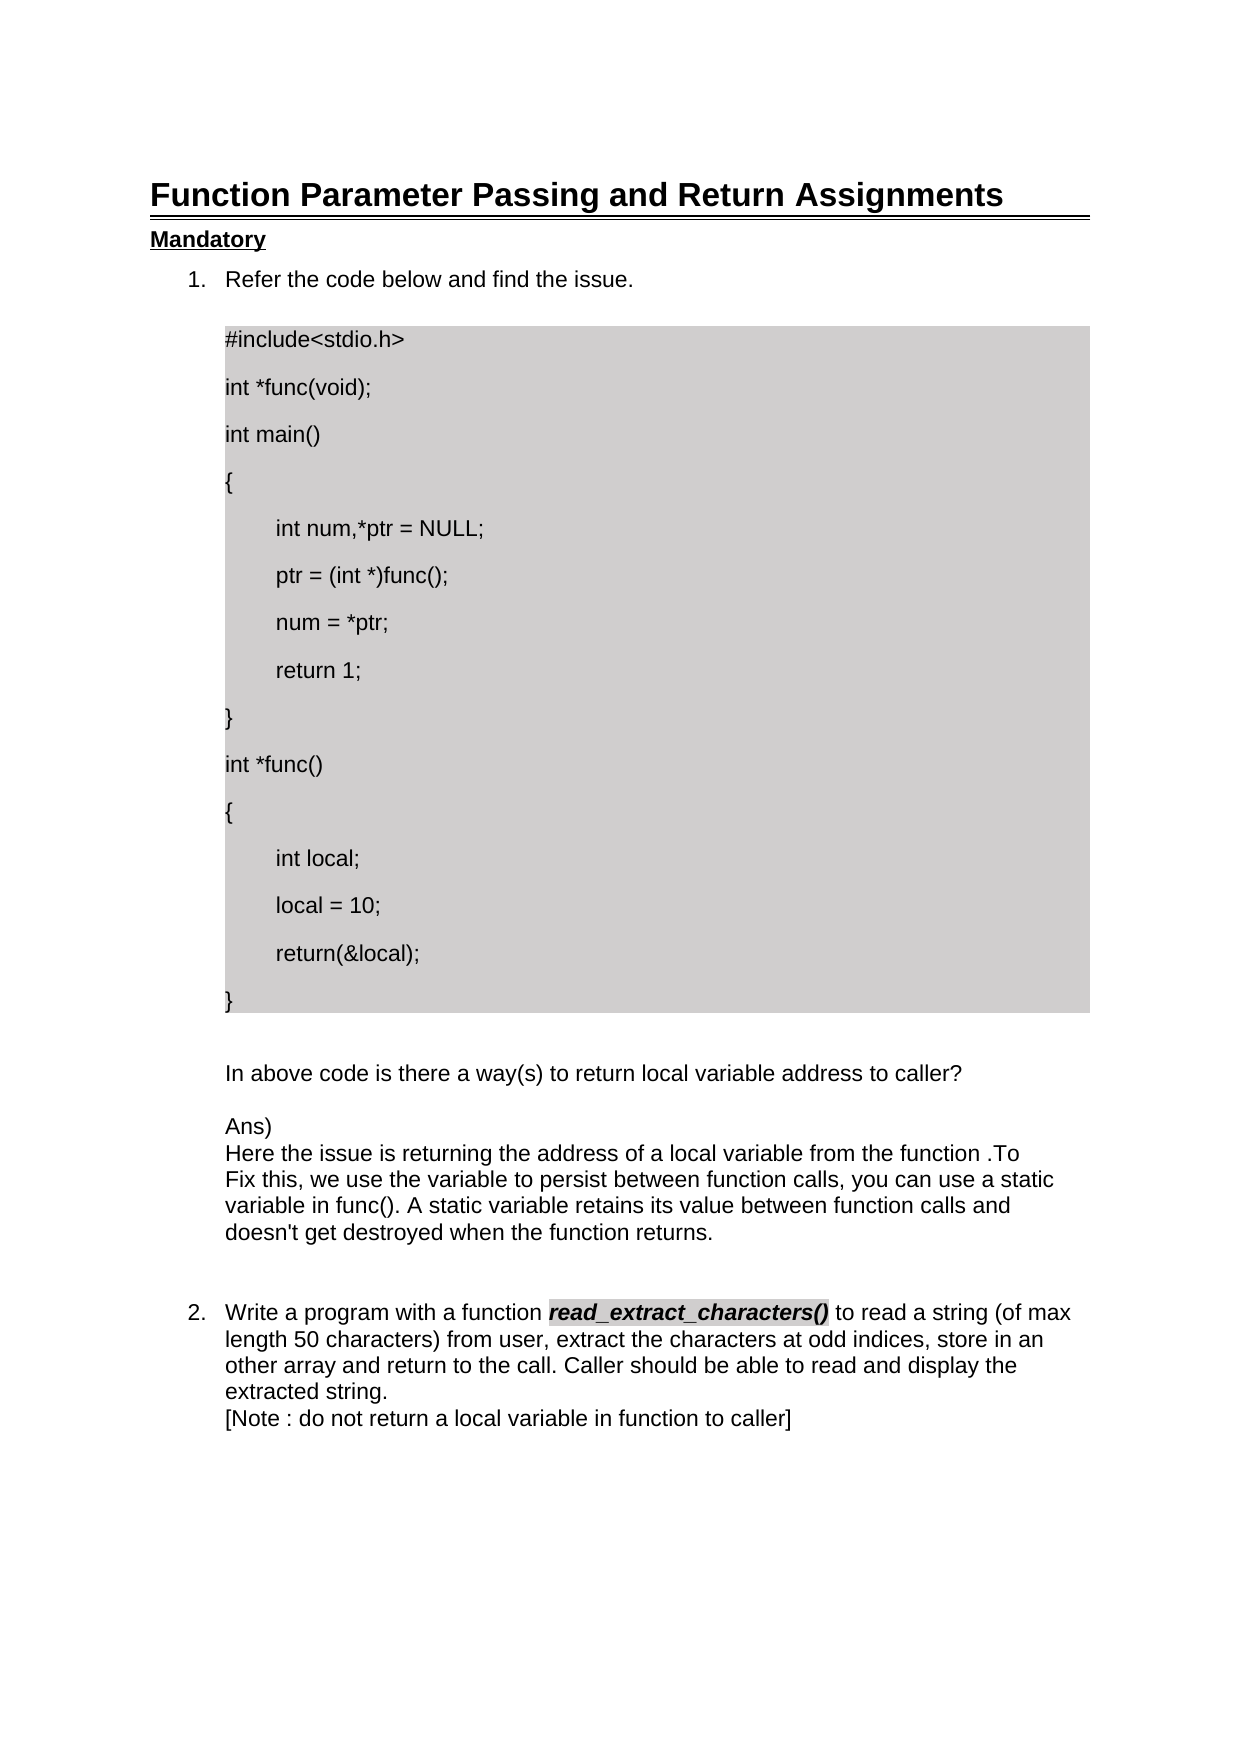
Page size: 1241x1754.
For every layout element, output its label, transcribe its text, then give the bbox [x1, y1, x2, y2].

list [Note : do not return a local variable in function to caller] [225, 1405, 1090, 1431]
text ptr = (int *)func(); [225, 562, 1090, 588]
list Write a program with a function read_extract_characters() to read a string (of max length 50 characters) from user, extract the characters at odd indices, store in an other array and return to the call. Caller should be able to read and display the extracted string. [187, 1299, 1090, 1405]
text } [225, 987, 1090, 1013]
text } [225, 704, 1090, 730]
subtitle Function Parameter Passing and Return Assignments [150, 175, 1090, 215]
text return(&local); [225, 940, 1090, 966]
text int main() [225, 421, 1090, 447]
list Ans) [225, 1113, 1090, 1139]
text #include<stdio.h> [225, 326, 1090, 353]
text int num,*ptr = NULL; [225, 515, 1090, 541]
text { [225, 468, 1090, 494]
text local = 10; [225, 892, 1090, 919]
text int *func(void); [225, 373, 1090, 400]
list Fix this, we use the variable to persist between function calls, you can use a static variable in func(). A static variable retains its value between function calls and doesn't get destroyed when the function returns. [225, 1166, 1090, 1245]
list In above code is there a way(s) to return local variable address to caller? [225, 1060, 1090, 1087]
text return 1; [225, 657, 1090, 683]
list Mandatory [150, 226, 1090, 253]
text num = *ptr; [225, 609, 1090, 636]
text int local; [225, 845, 1090, 872]
list Refer the code below and find the issue. [187, 266, 1090, 292]
list Here the issue is returning the address of a local variable from the function .To [225, 1139, 1090, 1166]
text int *func() [225, 751, 1090, 777]
text { [225, 798, 1090, 824]
